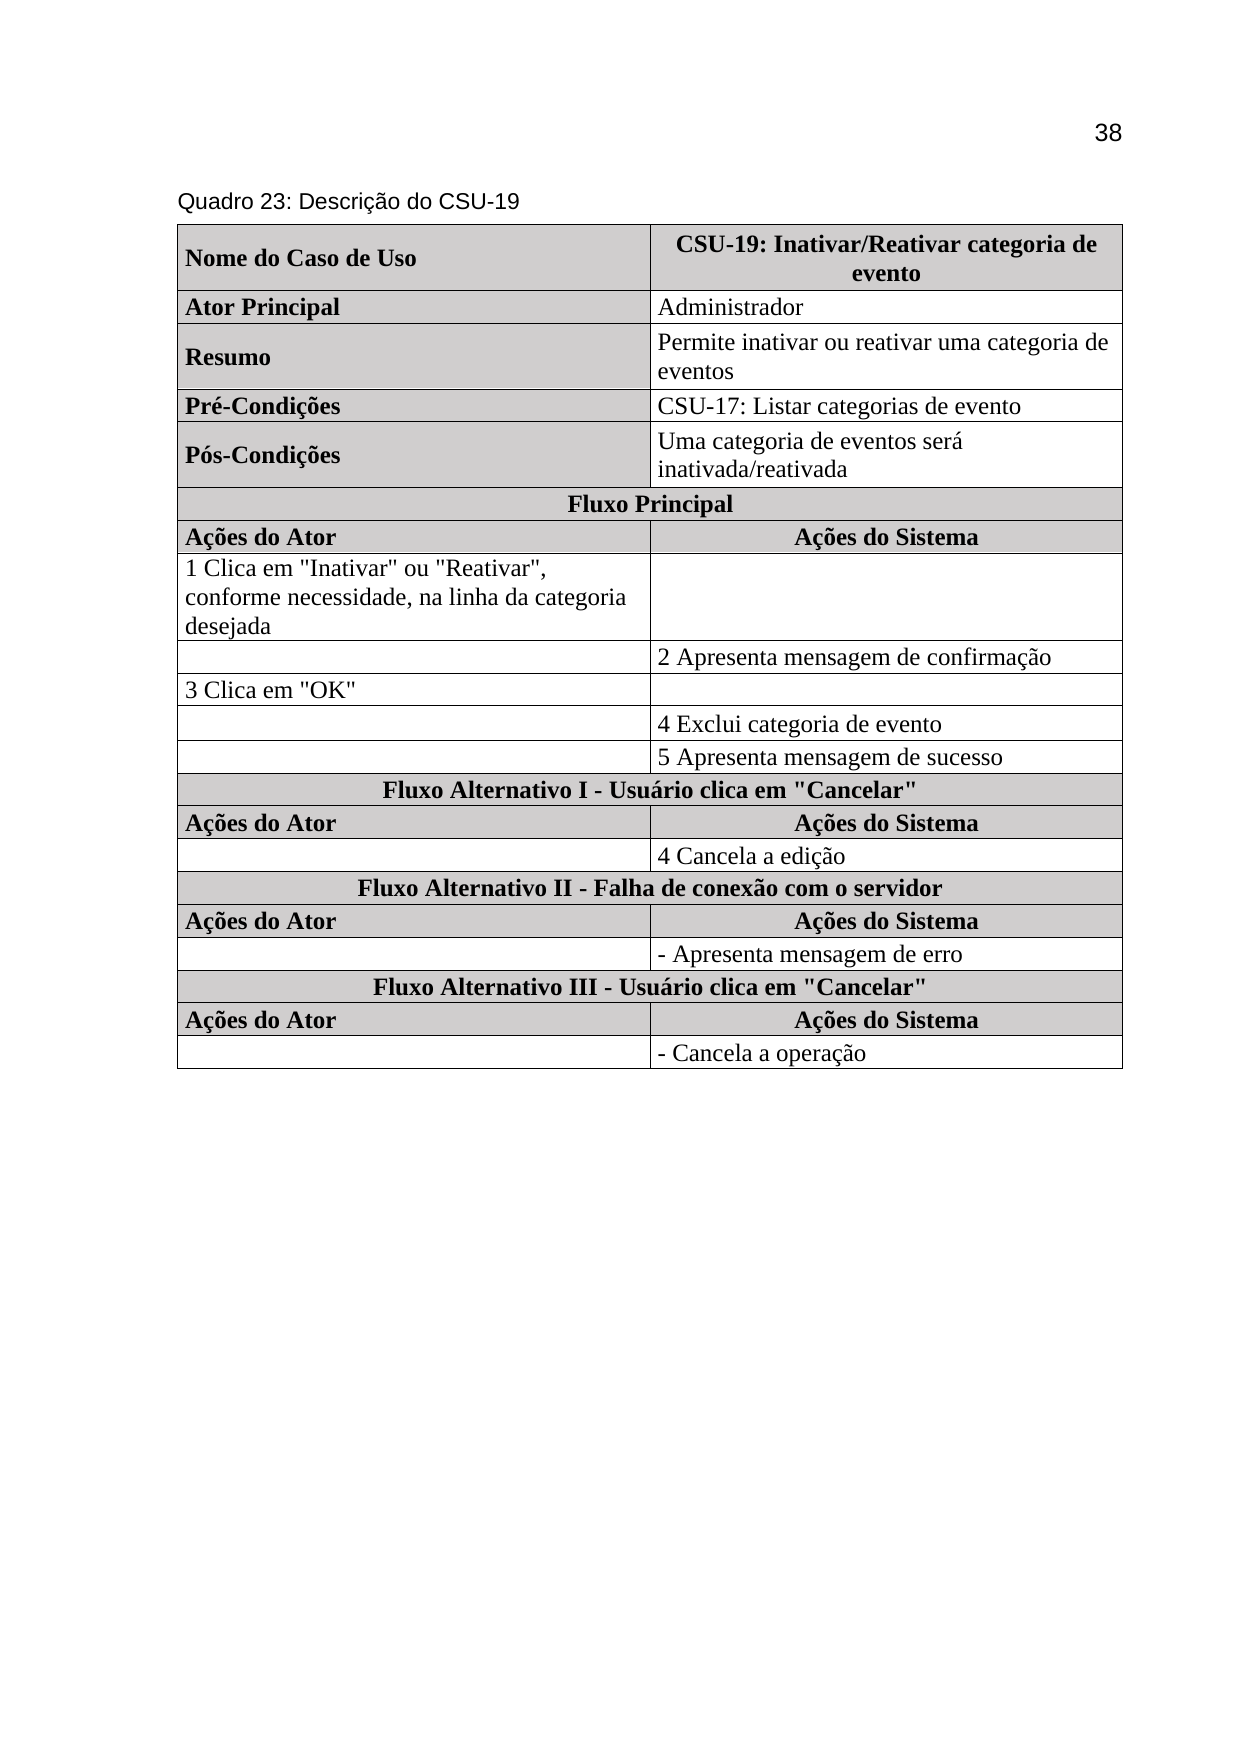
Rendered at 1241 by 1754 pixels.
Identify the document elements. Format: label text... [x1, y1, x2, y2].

table_cell [178, 641, 650, 673]
table_cell Ações do Sistema [651, 1003, 1122, 1035]
table_cell Fluxo Alternativo II - Falha de conexão com o servidor [178, 872, 1122, 904]
table_cell Administrador [651, 291, 1122, 323]
table_cell Fluxo Alternativo I - Usuário clica em "Cancelar" [178, 774, 1122, 805]
table_cell [178, 1036, 650, 1068]
table_cell Resumo [178, 324, 650, 388]
table_cell [178, 706, 650, 740]
table_cell - Cancela a operação [651, 1036, 1122, 1068]
table_cell Uma categoria de eventos será inativada/reativada [651, 422, 1122, 487]
table_cell 3 Clica em "OK" [178, 674, 650, 705]
table_header Nome do Caso de Uso [178, 225, 650, 290]
table_cell [178, 938, 650, 969]
table_cell Ações do Ator [178, 521, 650, 552]
table_cell Fluxo Principal [178, 488, 1122, 520]
table_cell Ações do Sistema [651, 905, 1122, 937]
table_cell Pós-Condições [178, 422, 650, 487]
table_cell Fluxo Alternativo III - Usuário clica em "Cancelar" [178, 971, 1122, 1002]
table_cell 4 Cancela a edição [651, 839, 1122, 871]
table_cell Permite inativar ou reativar uma categoria de eventos [651, 324, 1122, 388]
table_cell Ações do Sistema [651, 806, 1122, 838]
table_cell 4 Exclui categoria de evento [651, 706, 1122, 740]
table_cell Ações do Ator [178, 1003, 650, 1035]
table_header CSU-19: Inativar/Reativar categoria de evento [651, 225, 1122, 290]
table_cell 1 Clica em "Inativar" ou "Reativar", conforme necessidade, na linha da categoria desejada [178, 554, 650, 640]
table_cell Ações do Ator [178, 806, 650, 838]
table_cell [178, 741, 650, 773]
table_cell Ações do Ator [178, 905, 650, 937]
table_cell [651, 674, 1122, 705]
table_cell Ações do Sistema [651, 521, 1122, 552]
table_cell Ator Principal [178, 291, 650, 323]
table_cell 5 Apresenta mensagem de sucesso [651, 741, 1122, 773]
table_cell [178, 839, 650, 871]
table_cell CSU-17: Listar categorias de evento [651, 390, 1122, 421]
table_cell [651, 554, 1122, 640]
table_cell Pré-Condições [178, 390, 650, 421]
table_cell - Apresenta mensagem de erro [651, 938, 1122, 969]
table_cell 2 Apresenta mensagem de confirmação [651, 641, 1122, 673]
